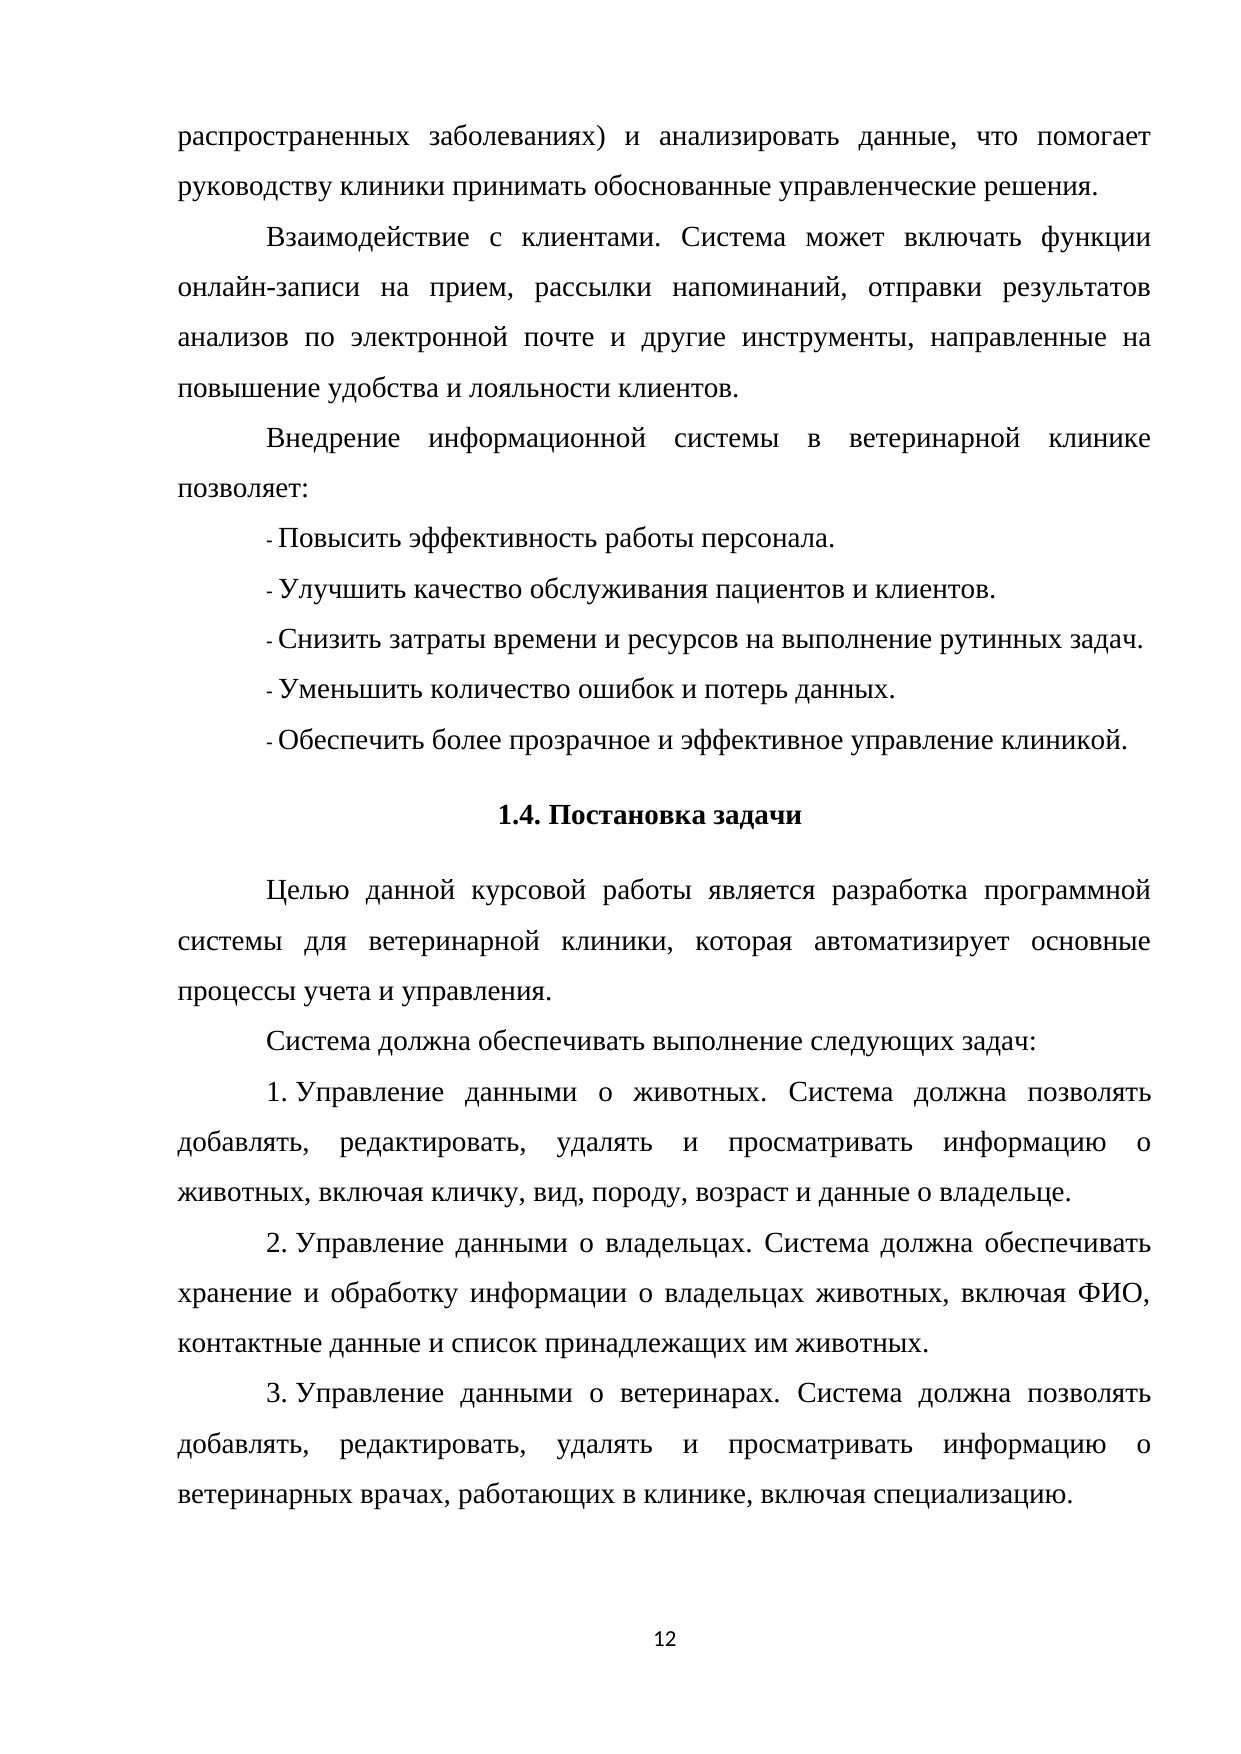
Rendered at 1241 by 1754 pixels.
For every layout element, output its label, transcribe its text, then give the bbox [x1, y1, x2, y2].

text Система должна обеспечивать выполнение следующих задач: [177, 1023, 1152, 1057]
subtitle 1.4. Постановка задачи [148, 797, 1152, 831]
list Управление данными о животных. Система должна позволять добавлять, редактировать, удалять и просматривать информацию о животных, включая кличку, вид, породу, возраст и данные о владельце. [177, 1074, 1152, 1208]
list Управление данными о ветеринарах. Система должна позволять добавлять, редактировать, удалять и просматривать информацию о ветеринарных врачах, работающих в клинике, включая специализацию. [177, 1376, 1152, 1510]
list Повысить эффективность работы персонала. [177, 521, 1152, 554]
text Внедрение информационной системы в ветеринарной клинике позволяет: [177, 420, 1152, 504]
list Снизить затраты времени и ресурсов на выполнение рутинных задач. [177, 621, 1152, 655]
list Улучшить качество обслуживания пациентов и клиентов. [177, 571, 1152, 604]
text Взаимодействие с клиентами. Система может включать функции онлайн-записи на прием, рассылки напоминаний, отправки результатов анализов по электронной почте и другие инструменты, направленные на повышение удобства и лояльности клиентов. [177, 219, 1152, 403]
list Уменьшить количество ошибок и потерь данных. [177, 672, 1152, 705]
text Целью данной курсовой работы является разработка программной системы для ветеринарной клиники, которая автоматизирует основные процессы учета и управления. [177, 872, 1152, 1007]
list Обеспечить более прозрачное и эффективное управление клиникой. [177, 722, 1152, 755]
list Управление данными о владельцах. Система должна обеспечивать хранение и обработку информации о владельцах животных, включая ФИО, контактные данные и список принадлежащих им животных. [177, 1225, 1152, 1359]
